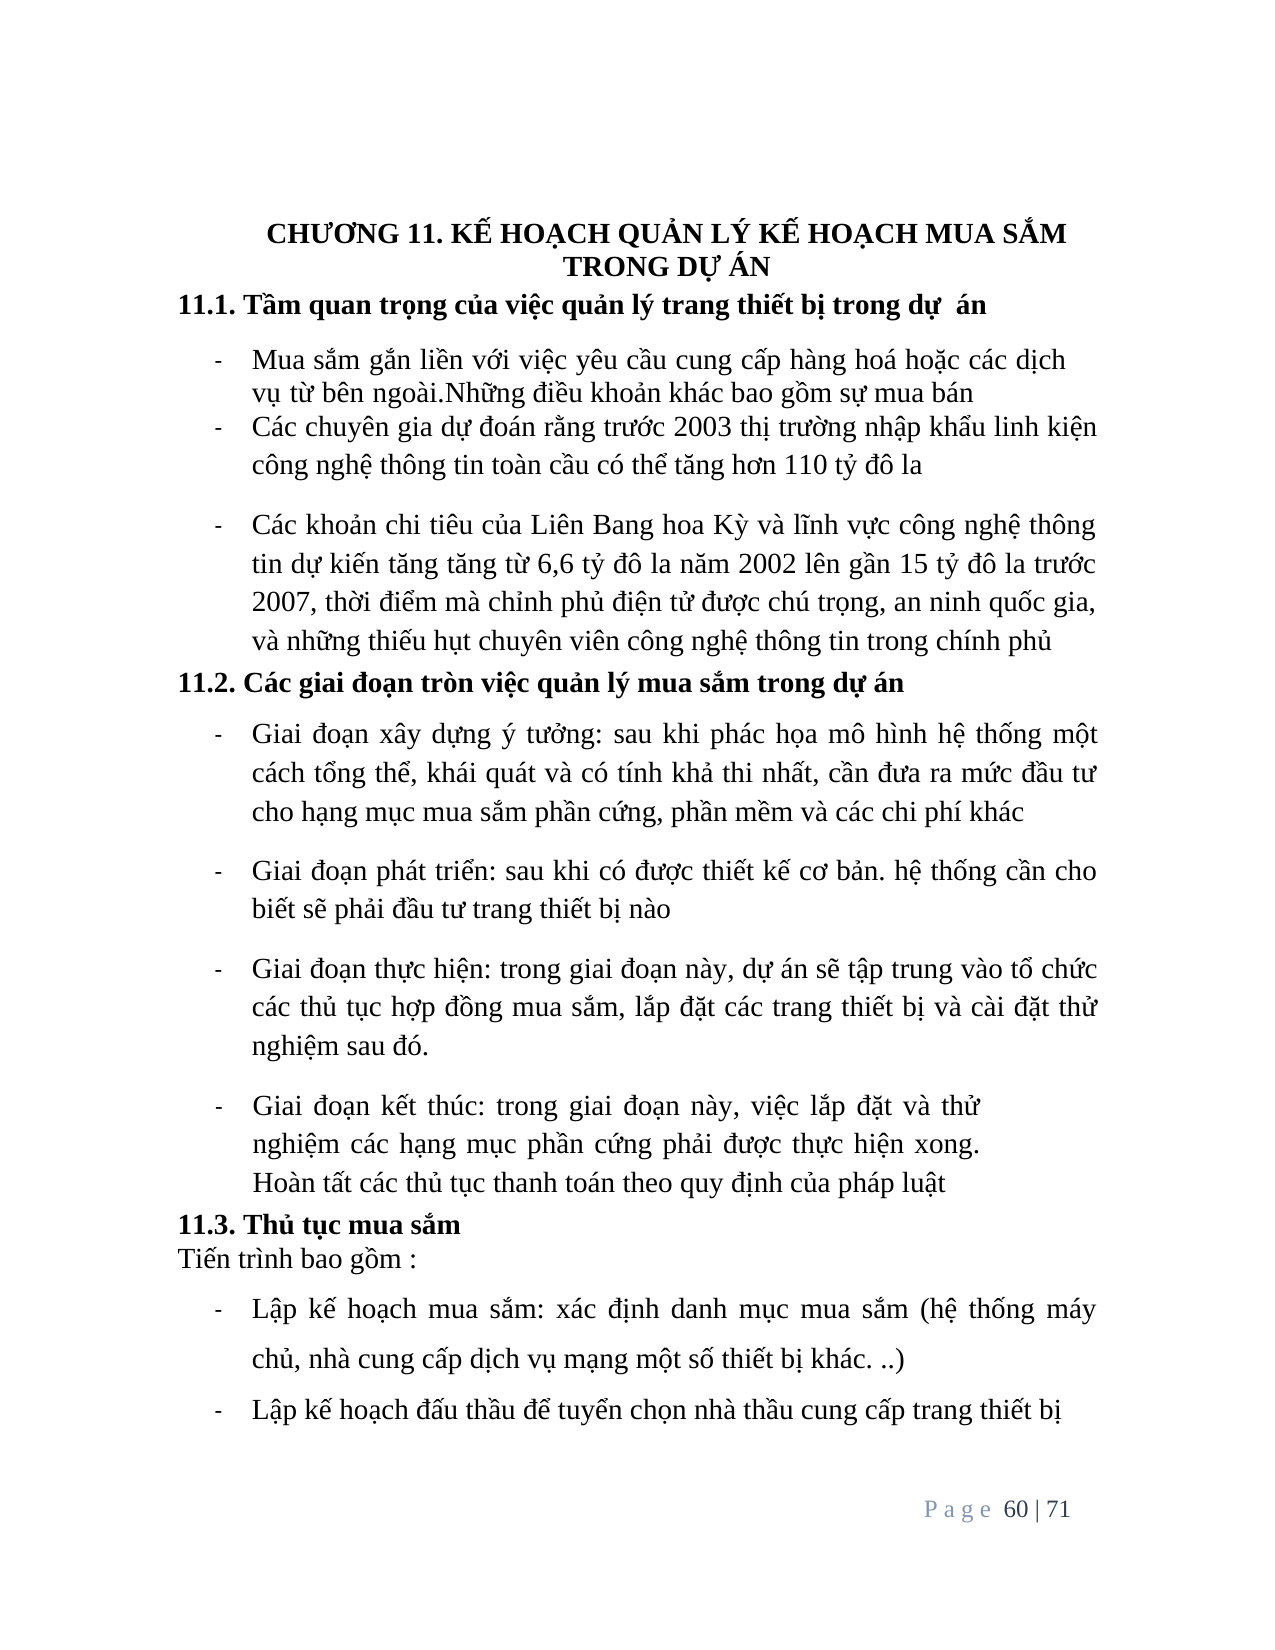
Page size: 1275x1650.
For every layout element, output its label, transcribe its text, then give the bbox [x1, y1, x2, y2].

subtitle 11.1. Tầm quan trọng của việc quản lý trang thiết bị trong dự án [177, 287, 1098, 321]
list Giai đoạn thực hiện: trong giai đoạn này, dự án sẽ tập trung vào tổ chức các thủ tục hợp đồng mua sắm, lắp đặt các trang thiết bị và cài đặt thử nghiệm sau đó. [214, 951, 1098, 1062]
list Lập kế hoạch mua sắm: xác định danh mục mua sắm (hệ thống máy chủ, nhà cung cấp dịch vụ mạng một số thiết bị khác. ..) [214, 1291, 1098, 1375]
list Giai đoạn kết thúc: trong giai đoạn này, việc lắp đặt và thử nghiệm các hạng mục phần cứng phải được thực hiện xong. Hoàn tất các thủ tục thanh toán theo quy định của pháp luật [215, 1088, 981, 1198]
list Giai đoạn xây dựng ý tưởng: sau khi phác họa mô hình hệ thống một cách tổng thể, khái quát và có tính khả thi nhất, cần đưa ra mức đầu tư cho hạng mục mua sắm phần cứng, phần mềm và các chi phí khác [214, 717, 1098, 827]
subtitle 11.2. Các giai đoạn tròn việc quản lý mua sắm trong dự án [177, 666, 1098, 699]
subtitle CHƯƠNG 11. KẾ HOẠCH QUẢN LÝ KẾ HOẠCH MUA SẮM TRONG DỰ ÁN [236, 216, 1098, 283]
list Lập kế hoạch đấu thầu để tuyển chọn nhà thầu cung cấp trang thiết bị [214, 1392, 1098, 1425]
list Các chuyên gia dự đoán rằng trước 2003 thị trường nhập khẩu linh kiện công nghệ thông tin toàn cầu có thể tăng hơn 110 tỷ đô la [214, 409, 1098, 481]
list Các khoản chi tiêu của Liên Bang hoa Kỳ và lĩnh vực công nghệ thông tin dự kiến tăng tăng từ 6,6 tỷ đô la năm 2002 lên gần 15 tỷ đô la trước 2007, thời điểm mà chỉnh phủ điện tử được chú trọng, an ninh quốc gia, và những thiếu hụt chuyên viên công nghệ thông tin trong chính phủ [214, 507, 1098, 656]
text Tiến trình bao gồm : [177, 1241, 1098, 1274]
subtitle 11.3. Thủ tục mua sắm [177, 1207, 1098, 1241]
list Mua sắm gắn liền với việc yêu cầu cung cấp hàng hoá hoặc các dịch vụ từ bên ngoài.Những điều khoản khác bao gồm sự mua bán [214, 342, 1098, 409]
list Giai đoạn phát triển: sau khi có được thiết kế cơ bản. hệ thống cần cho biết sẽ phải đầu tư trang thiết bị nào [214, 853, 1098, 925]
